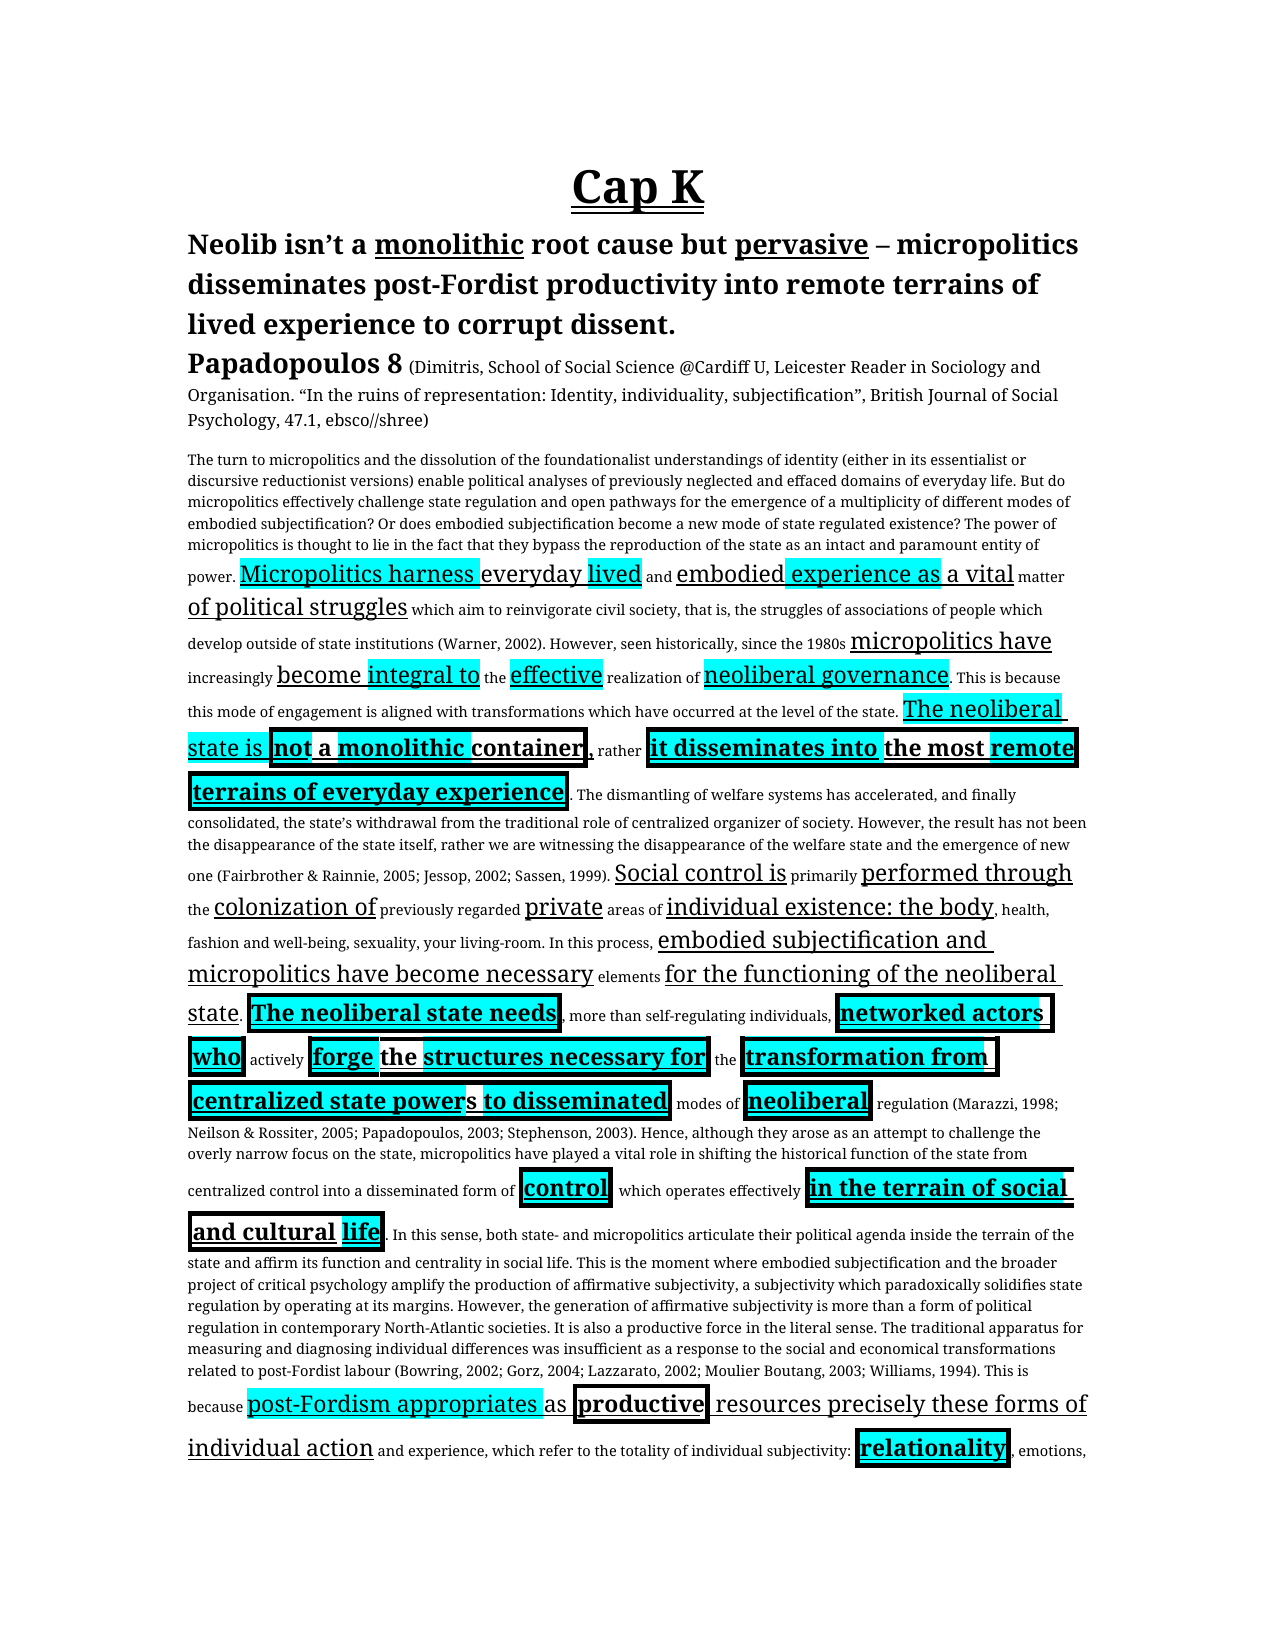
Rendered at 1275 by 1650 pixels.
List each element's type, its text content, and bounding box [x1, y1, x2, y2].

text Papadopoulos 8 (Dimitris, School of Social Science @Cardiff U, Leicester Reader in Sociology and Organisation. “In the ruins of representation: Identity, individuality, subjectification”, British Journal of Social Psychology, 47.1, ebsco//shree) [187, 345, 1087, 431]
subtitle Cap K [187, 154, 1087, 217]
subtitle Neolib isn’t a monolithic root cause but pervasive – micropolitics disseminates post-Fordist productivity into remote terrains of lived experience to corrupt dissent. [187, 226, 1087, 342]
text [187, 449, 1087, 1468]
